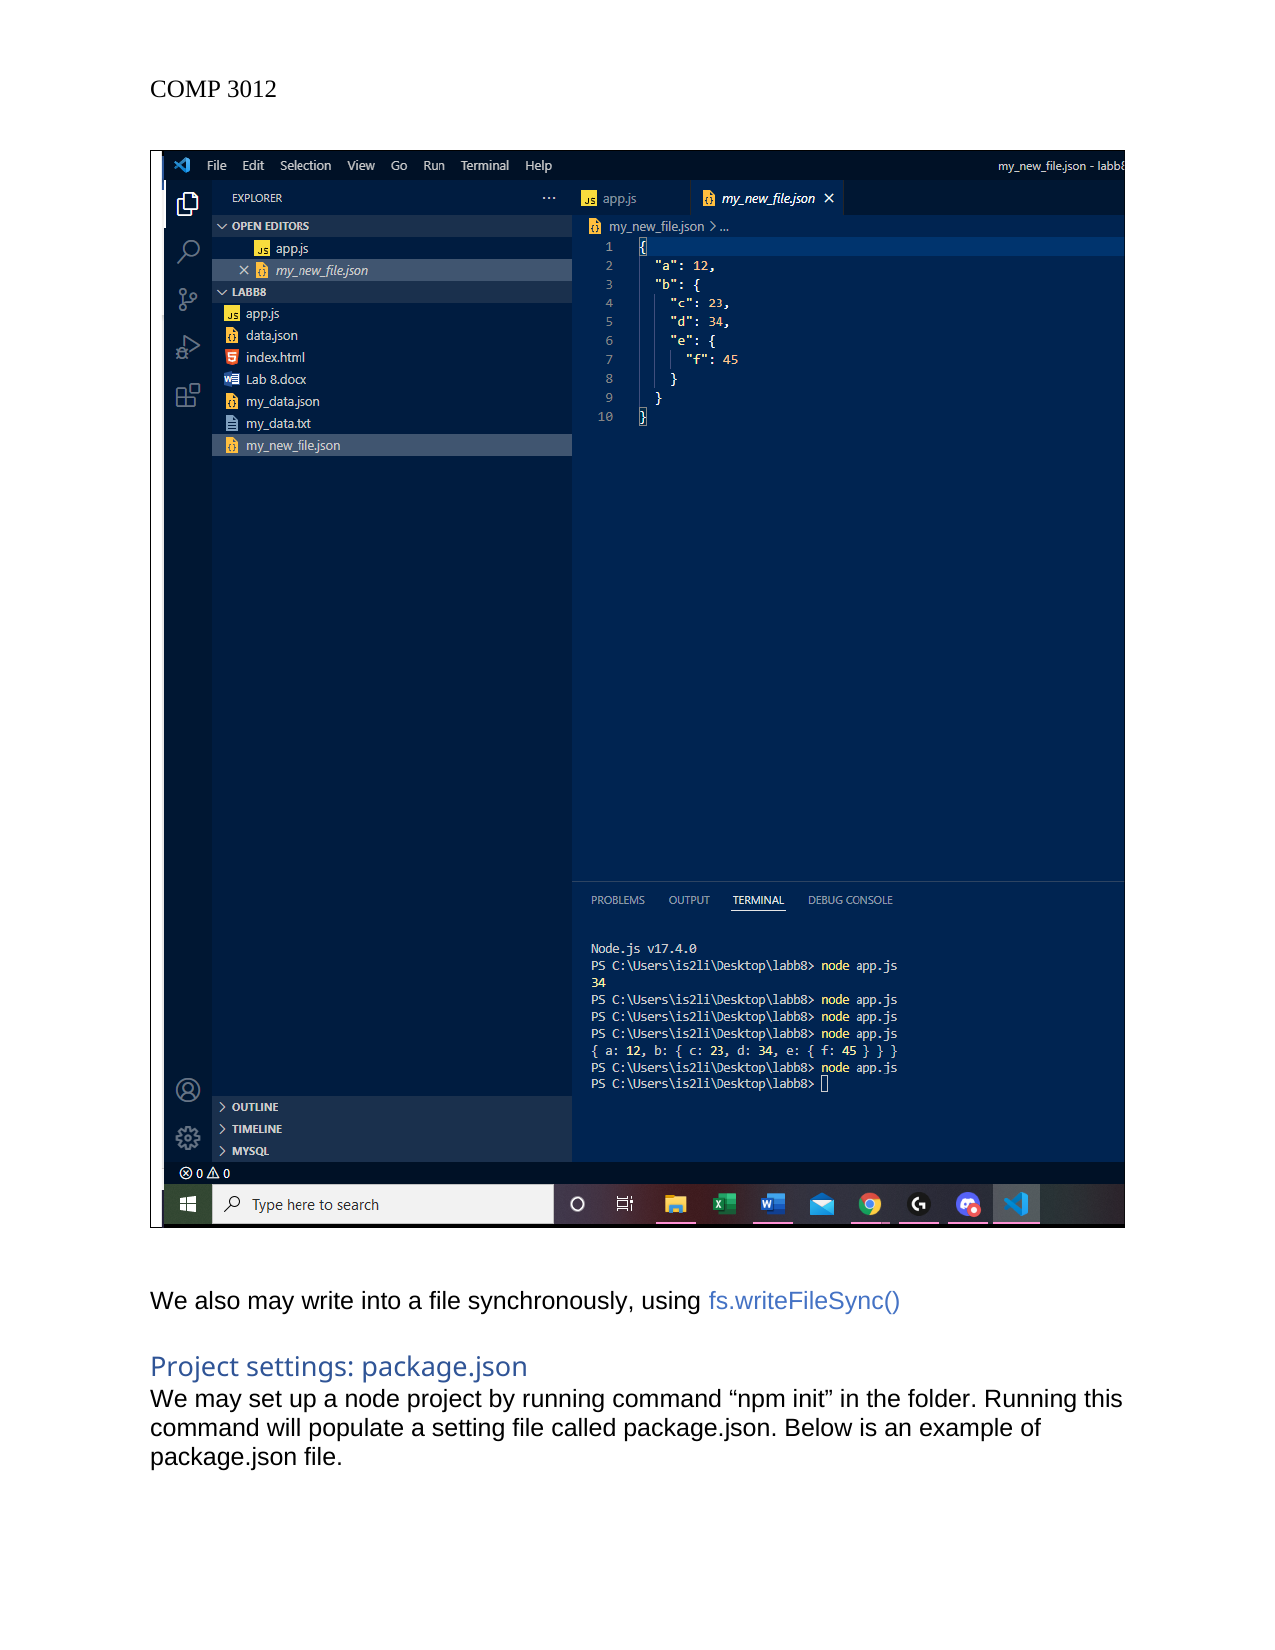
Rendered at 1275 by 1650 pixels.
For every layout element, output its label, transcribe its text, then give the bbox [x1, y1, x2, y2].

subtitle Project settings: package.json [150, 1347, 1125, 1384]
picture [161, 151, 1125, 1228]
text We may set up a node project by running command “npm init” in the folder. Running this command will populate a setting file called package.json. Below is an example of package.json file. [150, 1384, 1125, 1471]
text We also may write into a file synchronously, using fs.writeFileSync() [150, 1286, 1125, 1314]
table_header [151, 151, 161, 1227]
